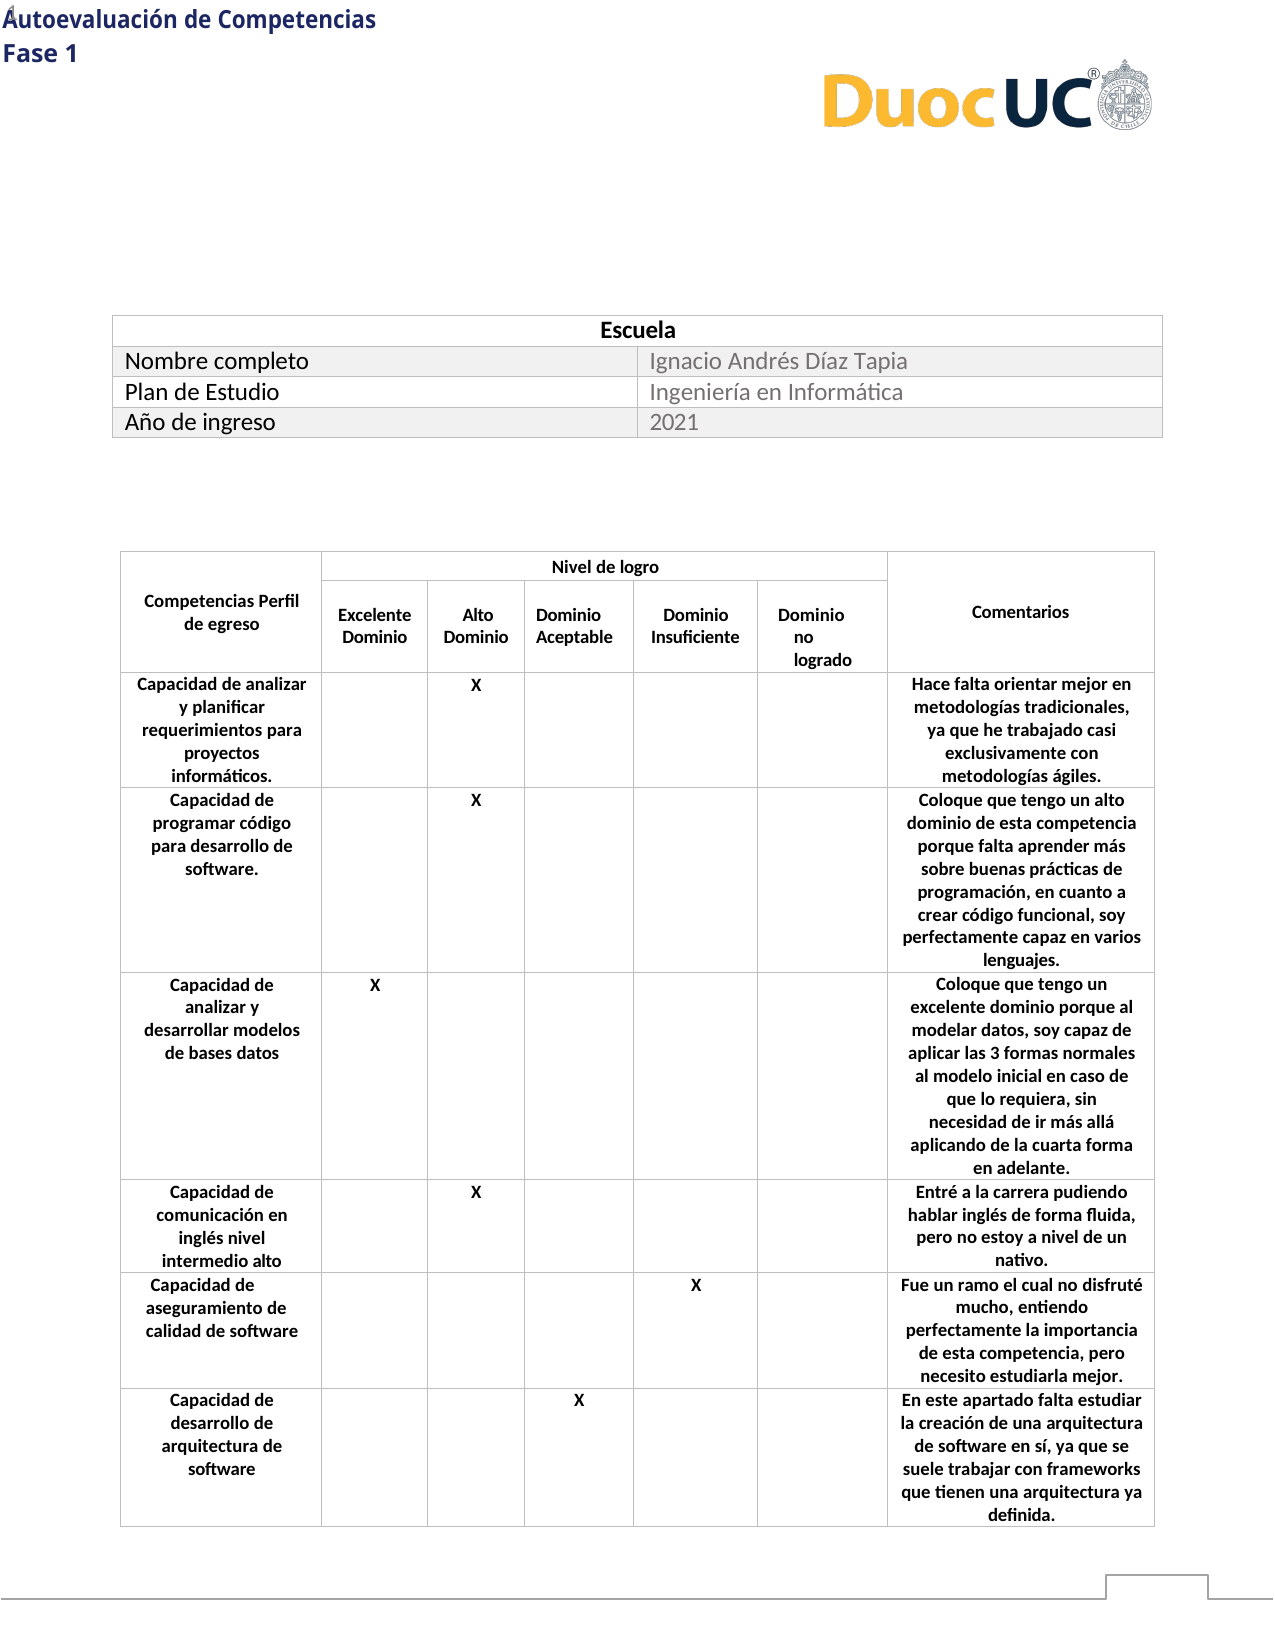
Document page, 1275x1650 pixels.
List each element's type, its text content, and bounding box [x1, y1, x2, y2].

table_cell Coloque que tengo un excelente dominio porque al modelar datos, soy capaz de aplicar las 3 formas normales al modelo inicial en caso de que lo requiera, sin necesidad de ir más allá aplicando de la cuarta forma en adelante. [888, 973, 1154, 1179]
table_cell [428, 1389, 524, 1526]
table_header Nivel de logro [322, 552, 887, 580]
table_cell X [428, 1180, 524, 1272]
table_cell X [634, 1273, 757, 1387]
table_cell Alto Dominio [428, 581, 524, 672]
table_cell [322, 1180, 427, 1272]
table_cell [525, 788, 633, 972]
table_header Competencias Perfil de egreso [121, 552, 321, 672]
table_cell [758, 973, 887, 1179]
table_cell Capacidad de desarrollo de arquitectura de software [121, 1389, 321, 1526]
table_cell Dominio no logrado [758, 581, 887, 672]
table_cell X [525, 1389, 633, 1526]
table_cell Plan de Estudio [113, 377, 637, 407]
table_cell Capacidad de analizar y planificar requerimientos para proyectos informáticos. [121, 673, 321, 787]
table_cell [758, 1273, 887, 1387]
table_cell [634, 1389, 757, 1526]
table_cell Ignacio Andrés Díaz Tapia [638, 347, 1162, 376]
table_header Comentarios [888, 552, 1154, 672]
table_cell Coloque que tengo un alto dominio de esta competencia porque falta aprender más sobre buenas prácticas de programación, en cuanto a crear código funcional, soy perfectamente capaz en varios lenguajes. [888, 788, 1154, 972]
table_cell [758, 673, 887, 787]
table_cell [634, 788, 757, 972]
table_cell [428, 1273, 524, 1387]
table_cell [634, 1180, 757, 1272]
table_cell [322, 673, 427, 787]
table_cell Capacidad de comunicación en inglés nivel intermedio alto [121, 1180, 321, 1272]
table_cell Fue un ramo el cual no disfruté mucho, entiendo perfectamente la importancia de esta competencia, pero necesito estudiarla mejor. [888, 1273, 1154, 1387]
table_cell Dominio Aceptable [525, 581, 633, 672]
table_cell 2021 [638, 408, 1162, 437]
table_cell [525, 673, 633, 787]
table_cell X [428, 788, 524, 972]
table_cell Capacidad de analizar y desarrollar modelos de bases datos [121, 973, 321, 1179]
table_cell Excelente Dominio [322, 581, 427, 672]
table_cell [322, 788, 427, 972]
table_cell Capacidad de aseguramiento de calidad de software [121, 1273, 321, 1387]
table_cell Capacidad de programar código para desarrollo de software. [121, 788, 321, 972]
table_cell [525, 1273, 633, 1387]
table_cell [758, 1180, 887, 1272]
table_cell [525, 1180, 633, 1272]
table_cell [322, 1389, 427, 1526]
table_cell [634, 673, 757, 787]
table_cell [322, 1273, 427, 1387]
table_cell Ingeniería en Informática [638, 377, 1162, 407]
table_cell Dominio Insuficiente [634, 581, 757, 672]
table_cell En este apartado falta estudiar la creación de una arquitectura de software en sí, ya que se suele trabajar con frameworks que tienen una arquitectura ya definida. [888, 1389, 1154, 1526]
table_cell [634, 973, 757, 1179]
table_cell Hace falta orientar mejor en metodologías tradicionales, ya que he trabajado casi exclusivamente con metodologías ágiles. [888, 673, 1154, 787]
table_cell [525, 973, 633, 1179]
table_cell [428, 973, 524, 1179]
table_cell Año de ingreso [113, 408, 637, 437]
table_cell X [428, 673, 524, 787]
table_cell Entré a la carrera pudiendo hablar inglés de forma fluida, pero no estoy a nivel de un nativo. [888, 1180, 1154, 1272]
table_cell Nombre completo [113, 347, 637, 376]
picture [824, 59, 1152, 130]
table_cell [758, 1389, 887, 1526]
table_cell [758, 788, 887, 972]
table_cell X [322, 973, 427, 1179]
table_header Escuela [113, 316, 1162, 346]
